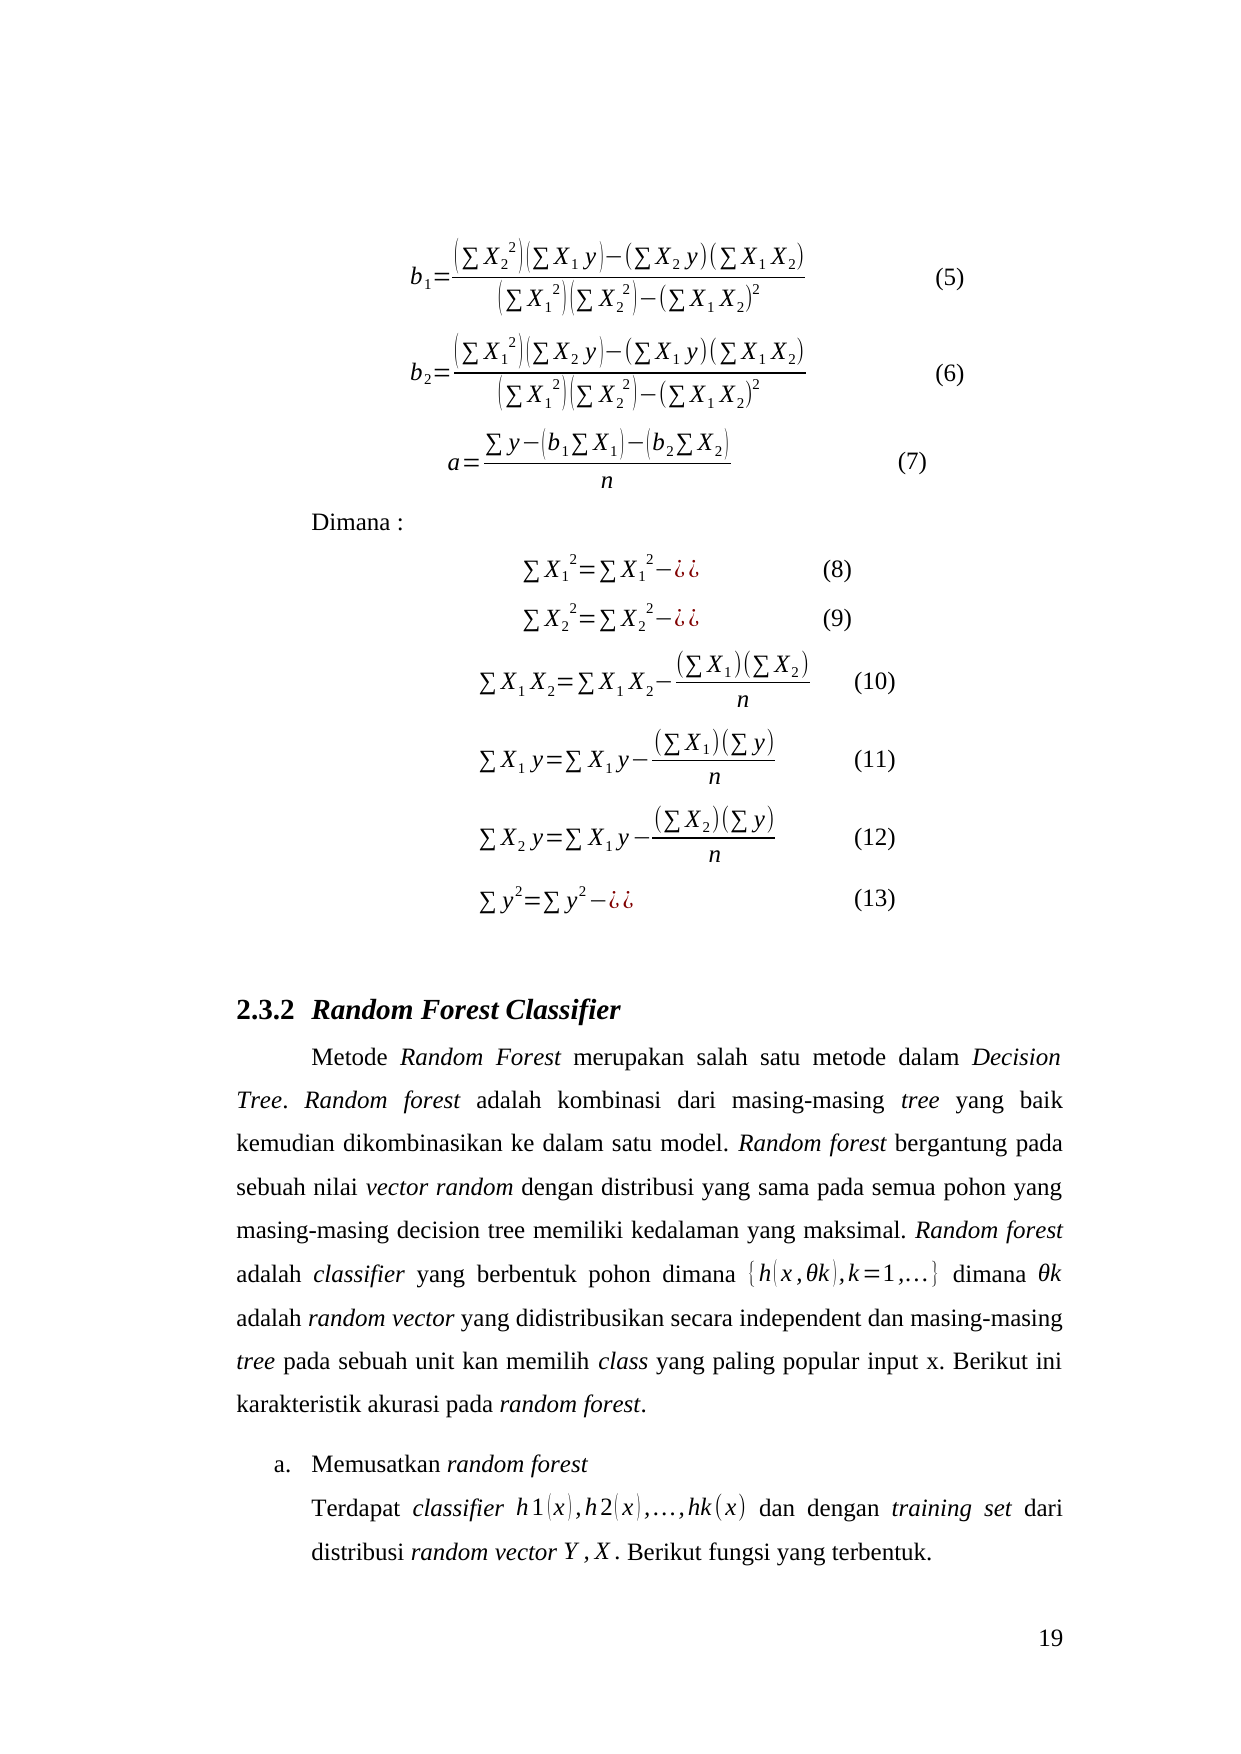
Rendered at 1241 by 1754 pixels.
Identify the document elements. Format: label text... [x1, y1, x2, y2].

text Metode Random Forest merupakan salah satu metode dalam Decision Tree. Random forest adalah kombinasi dari masing-masing tree yang baik kemudian dikombinasikan ke dalam satu model. Random forest bergantung pada sebuah nilai vector random dengan distribusi yang sama pada semua pohon yang masing-masing decision tree memiliki kedalaman yang maksimal. Random forest adalah classifier yang berbentuk pohon dimana dimana adalah random vector yang didistribusikan secara independent dan masing-masing tree pada sebuah unit kan memilih class yang paling popular input x. Berikut ini karakteristik akurasi pada random forest. [236, 1042, 1063, 1418]
list Dimana : [311, 507, 1063, 536]
list (5) [311, 236, 1063, 317]
list (12) [311, 804, 1063, 868]
list Memusatkan random forest [274, 1449, 1063, 1478]
list (10) [311, 649, 1063, 712]
list (9) [311, 600, 1063, 635]
list (13) [311, 882, 1063, 913]
list (6) [311, 332, 1063, 413]
list (7) [311, 427, 1063, 493]
list Terdapat classifier dan dengan training set dari distribusi random vector Berikut fungsi yang terbentuk. [311, 1492, 1063, 1566]
list (11) [311, 727, 1063, 790]
list (8) [311, 551, 1063, 586]
subtitle Random Forest Classifier [236, 992, 1063, 1025]
